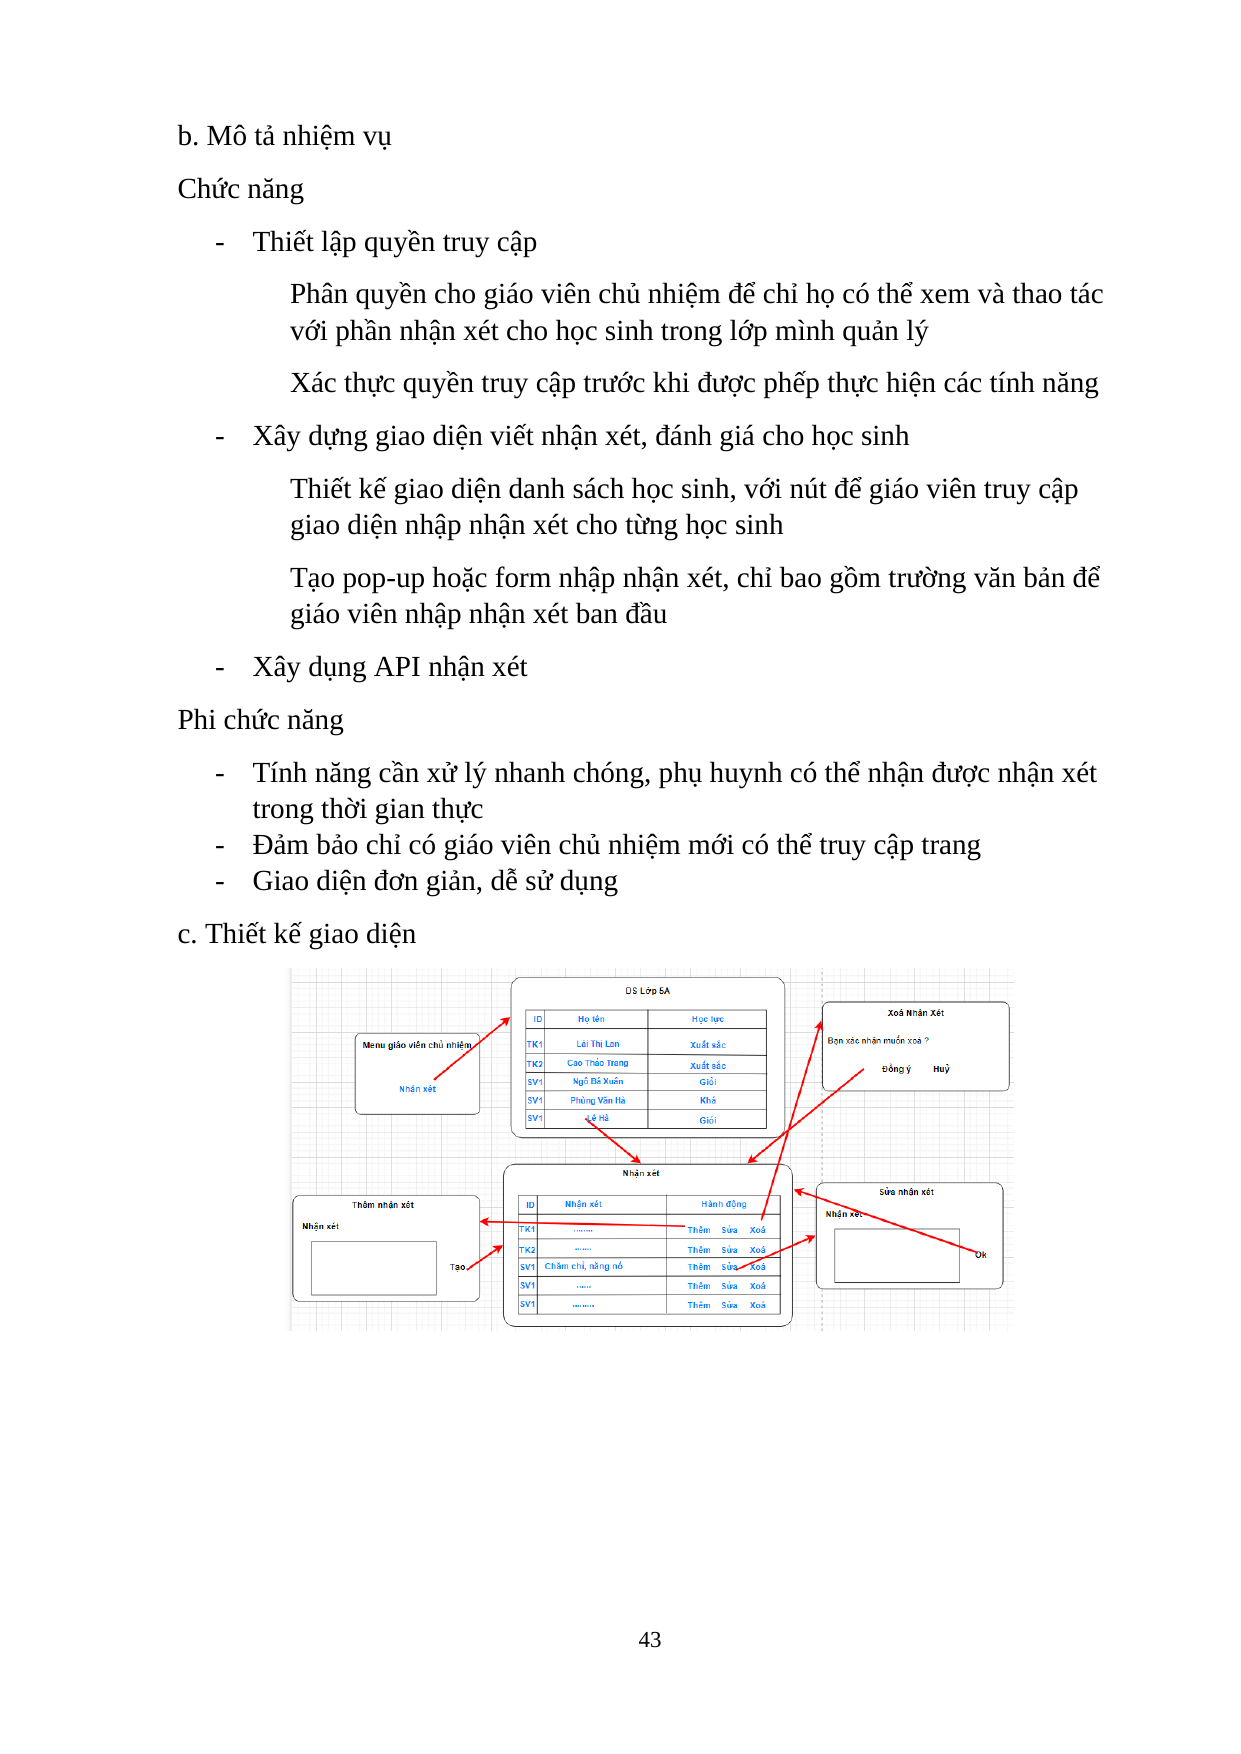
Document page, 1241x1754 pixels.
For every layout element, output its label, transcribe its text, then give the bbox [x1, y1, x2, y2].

list Xây dựng giao diện viết nhận xét, đánh giá cho học sinh [215, 418, 1122, 452]
text Thiết kế giao diện danh sách học sinh, với nút để giáo viên truy cập giao diện nhập nhận xét cho từng học sinh [290, 471, 1122, 541]
text c. Thiết kế giao diện [177, 916, 1122, 949]
text Phân quyền cho giáo viên chủ nhiệm để chỉ họ có thể xem và thao tác với phần nhận xét cho học sinh trong lớp mình quản lý [290, 277, 1122, 346]
text b. Mô tả nhiệm vụ [177, 118, 1122, 152]
picture [285, 968, 1014, 1331]
list Đảm bảo chỉ có giáo viên chủ nhiệm mới có thể truy cập trang [215, 827, 1122, 861]
text Chức năng [177, 171, 1122, 204]
list Xây dụng API nhận xét [215, 649, 1122, 683]
text Phi chức năng [177, 702, 1122, 735]
list Tính năng cần xử lý nhanh chóng, phụ huynh có thể nhận được nhận xét trong thời gian thực [215, 755, 1122, 824]
text Tạo pop-up hoặc form nhập nhận xét, chỉ bao gồm trường văn bản để giáo viên nhập nhận xét ban đầu [290, 560, 1122, 630]
list Thiết lập quyền truy cập [215, 224, 1122, 257]
list Giao diện đơn giản, dễ sử dụng [215, 863, 1122, 897]
text Xác thực quyền truy cập trước khi được phếp thực hiện các tính năng [290, 366, 1122, 399]
